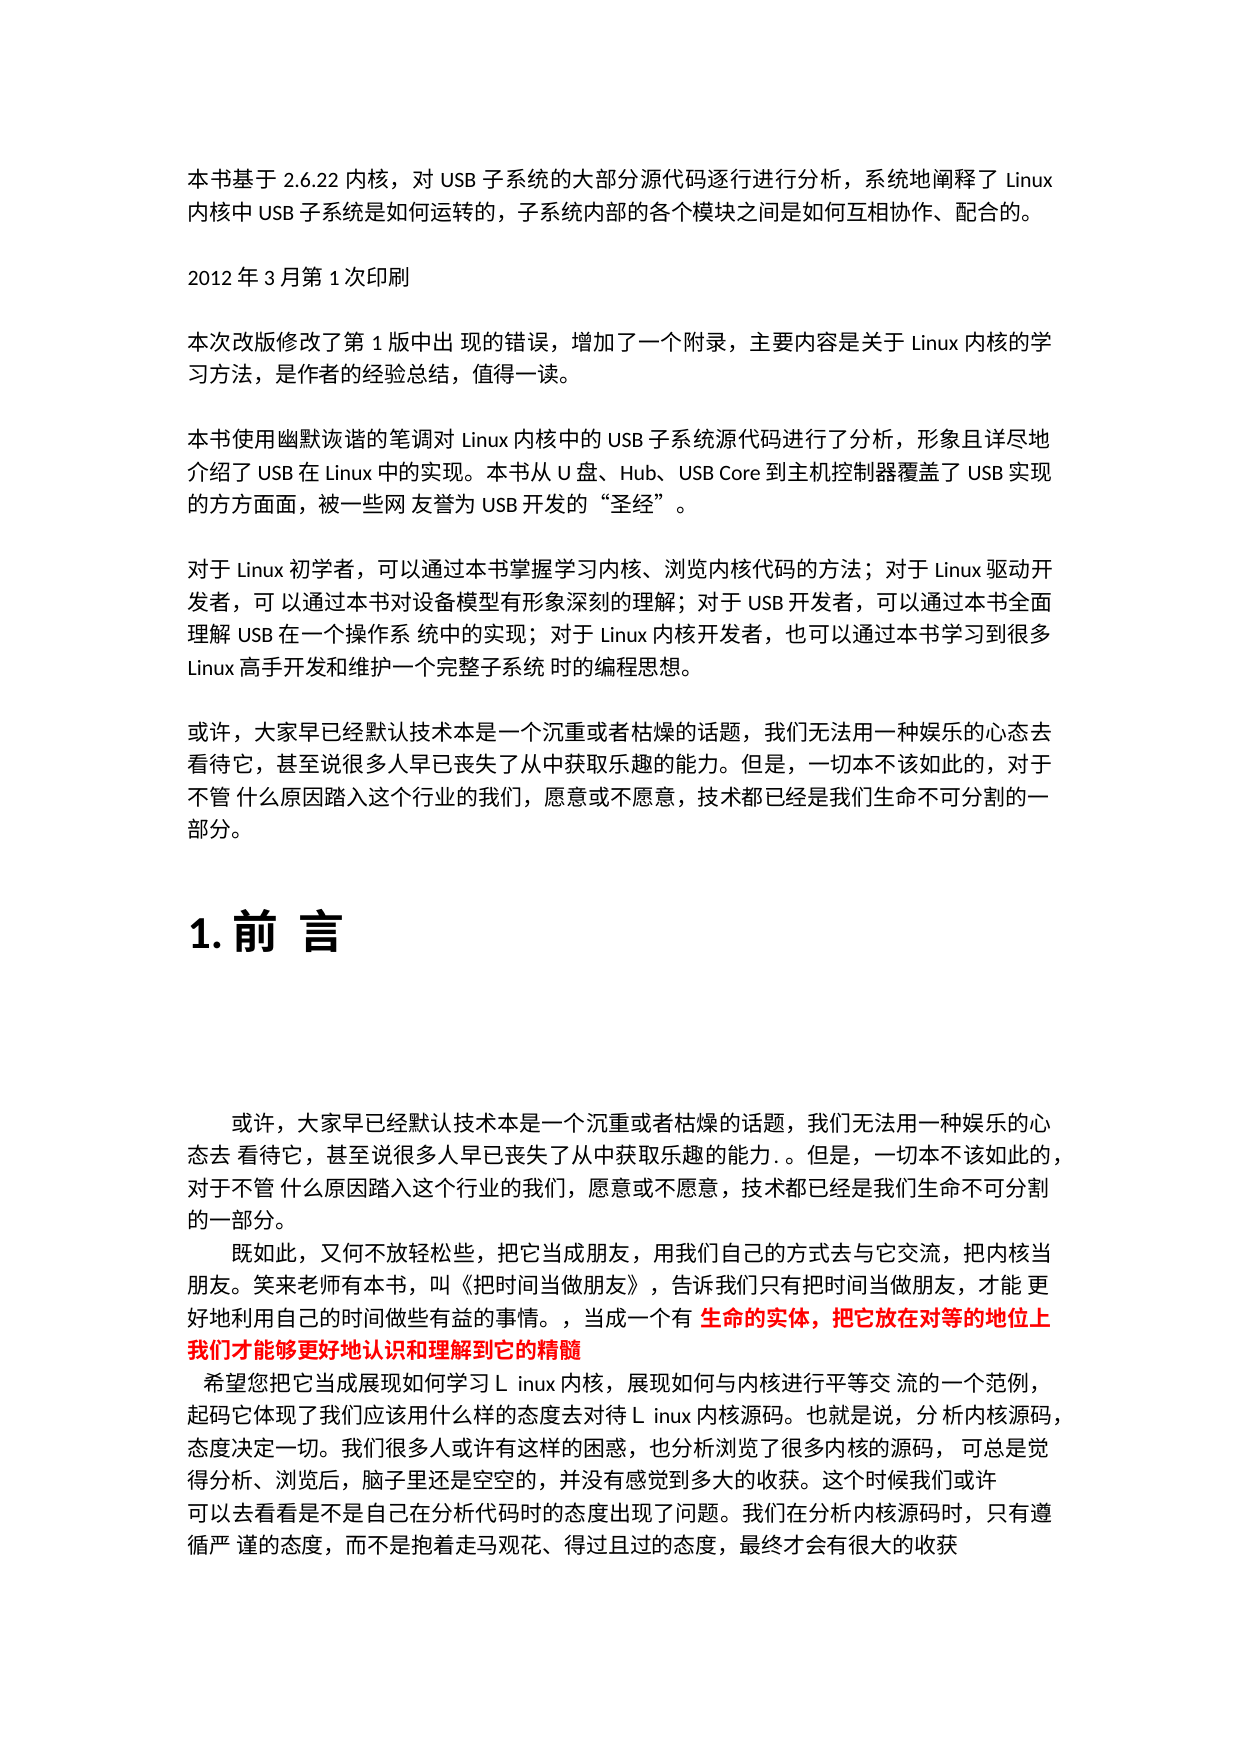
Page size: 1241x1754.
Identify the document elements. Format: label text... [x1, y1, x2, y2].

text 可以去看看是不是自己在分析代码时的态度出现了问题。我们在分析内核源码时，只有遵循严 谨的态度，而不是抱着走马观花、得过且过的态度，最终才会有很大的收获 [187, 1495, 1053, 1560]
text 对于 Linux 初学者，可以通过本书掌握学习内核、浏览内核代码的方法；对于 Linux 驱动开发者，可 以通过本书对设备模型有形象深刻的理解；对于 USB 开发者，可以通过本书全面理解 USB 在一个操作系 统中的实现；对于 Linux 内核开发者，也可以通过本书学习到很多 Linux 高手开发和维护一个完整子系统 时的编程思想。 [187, 552, 1053, 682]
text 本书使用幽默诙谐的笔调对Linux内核中的USB子系统源代码进行了分析，形象且详尽地介绍了USB 在 Linux 中的实现。本书从 U 盘、Hub、USB Core 到主机控制器覆盖了 USB 实现的方方面面，被一些网 友誉为 USB 开发的“圣经”。 [187, 422, 1053, 519]
text 本书基于 2.6.22 内核，对 USB 子系统的大部分源代码逐行进行分析，系统地阐释了 Linux 内核中 USB 子系统是如何运转的，子系统内部的各个模块之间是如何互相协作、配合的。 [187, 162, 1053, 227]
text 或许，大家早已经默认技术本是一个沉重或者枯燥的话题，我们无法用一种娱乐的心态去 看待它，甚至说很多人早已丧失了从中获取乐趣的能力。但是，一切本不该如此的，对于不管 什么原因踏入这个行业的我们，愿意或不愿意，技术都已经是我们生命不可分割的一部分。 [187, 714, 1053, 844]
text 希望您把它当成展现如何学习Ｌinux 内核，展现如何与内核进行平等交 流的一个范例，起码它体现了我们应该用什么样的态度去对待Ｌinux 内核源码。也就是说，分 析内核源码，态度决定一切。我们很多人或许有这样的困惑，也分析浏览了很多内核的源码， 可总是觉得分析、浏览后，脑子里还是空空的，并没有感觉到多大的收获。这个时候我们或许 [187, 1365, 1053, 1495]
subtitle 前 言 [187, 880, 1053, 977]
text 或许，大家早已经默认技术本是一个沉重或者枯燥的话题，我们无法用一种娱乐的心态去 看待它，甚至说很多人早已丧失了从中获取乐趣的能力. 。但是，一切本不该如此的，对于不管 什么原因踏入这个行业的我们，愿意或不愿意，技术都已经是我们生命不可分割的一部分。 [187, 1105, 1053, 1235]
text 既如此，又何不放轻松些，把它当成朋友，用我们自己的方式去与它交流，把内核当朋友。笑来老师有本书，叫《把时间当做朋友》，告诉我们只有把时间当做朋友，才能 更好地利用自己的时间做些有益的事情。，当成一个有 生命的实体，把它放在对等的地位上，我们才能够更好地认识和理解到它的精髓 [187, 1235, 1053, 1365]
text 本次改版修改了第 1 版中出 现的错误，增加了一个附录，主要内容是关于 Linux 内核的学习方法，是作者的经验总结，值得一读。 [187, 324, 1053, 389]
text 2012 年 3 月第 1 次印刷 [187, 259, 1053, 292]
